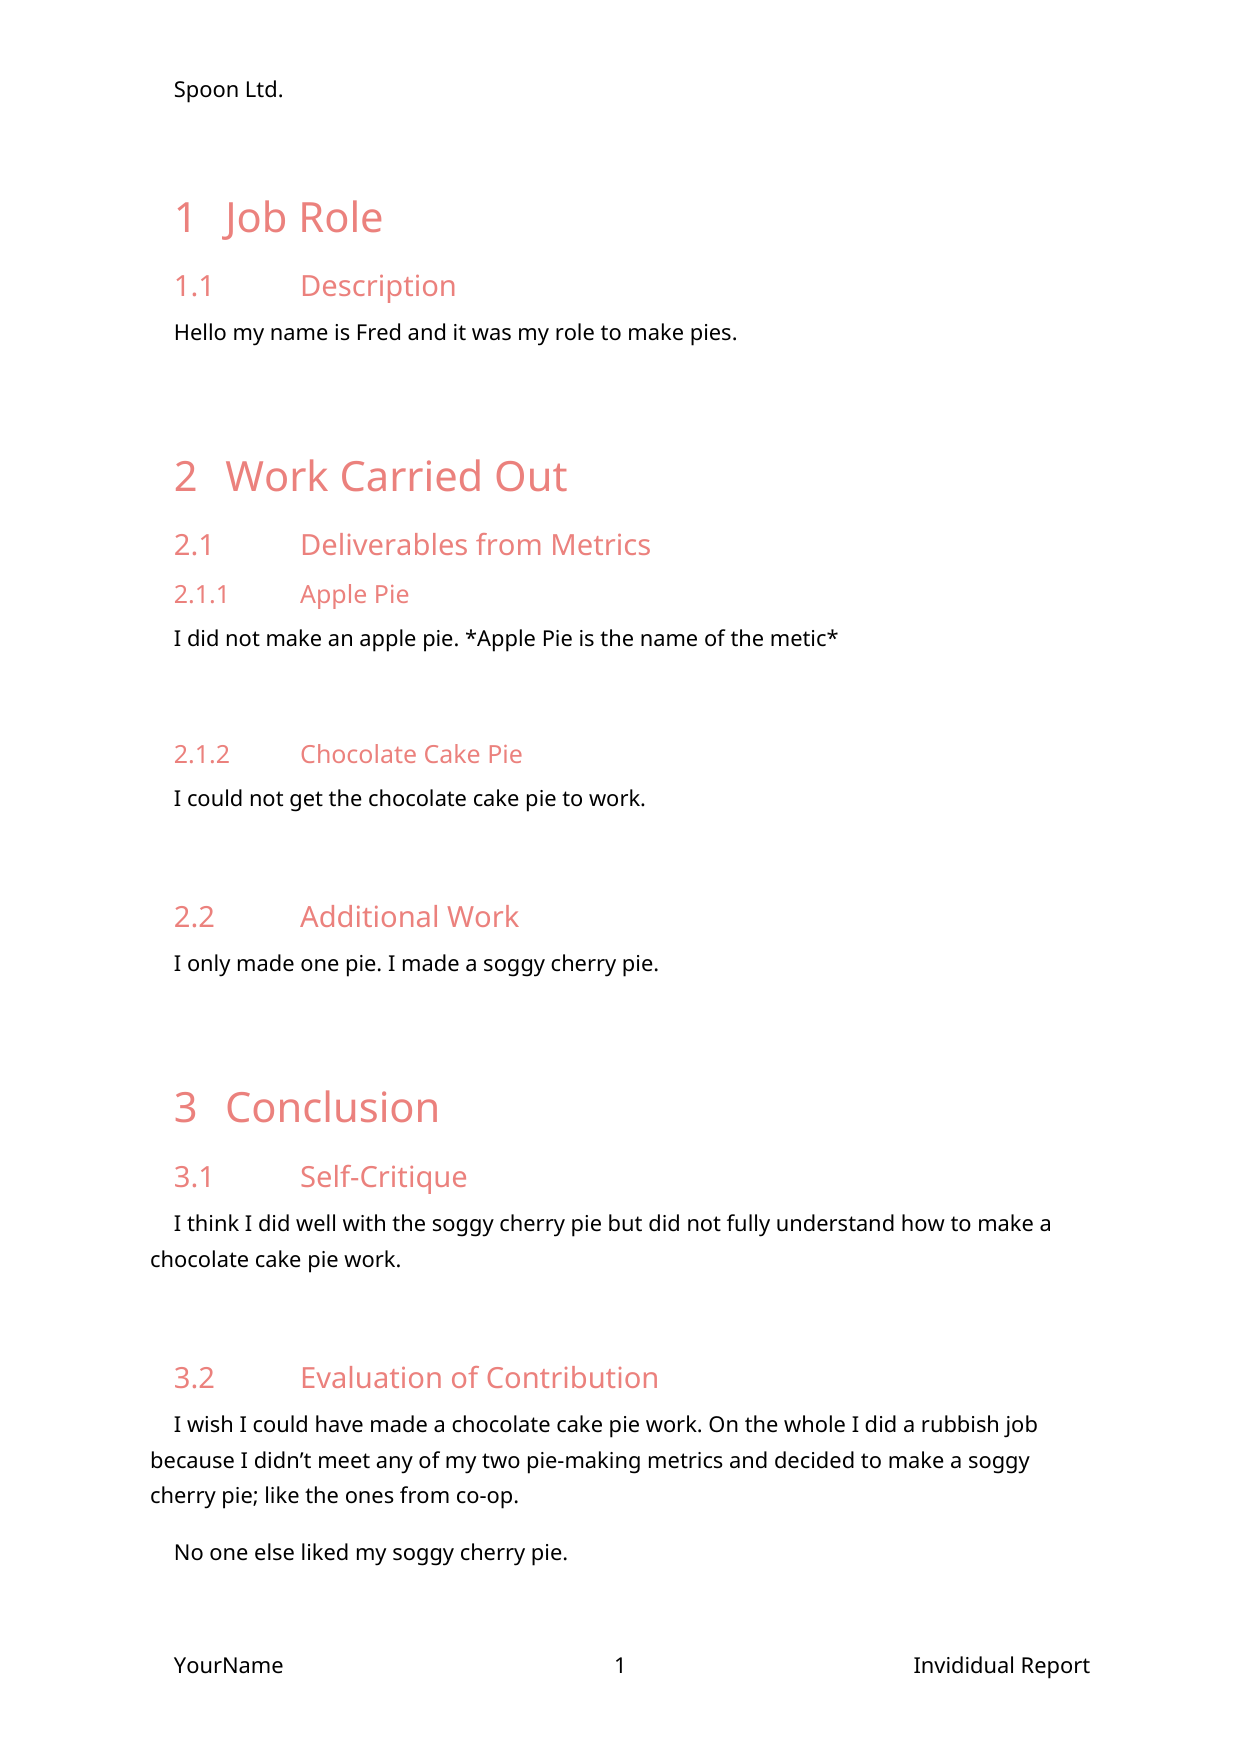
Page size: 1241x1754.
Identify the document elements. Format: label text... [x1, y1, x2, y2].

text I did not make an apple pie. *Apple Pie is the name of the metic* [150, 623, 1090, 653]
text I wish I could have made a chocolate cake pie work. On the whole I did a rubbish job because I didn’t meet any of my two pie-making metrics and decided to make a soggy cherry pie; like the ones from co-op. [150, 1409, 1090, 1510]
text I only made one pie. I made a soggy cherry pie. [150, 948, 1090, 978]
subtitle 2.1.1 Apple Pie [150, 577, 1090, 611]
subtitle Work Carried Out [174, 447, 1090, 504]
text I think I did well with the soggy cherry pie but did not fully understand how to make a chocolate cake pie work. [150, 1208, 1090, 1273]
text I could not get the chocolate cake pie to work. [150, 783, 1090, 813]
subtitle 2.2 Additional Work [150, 896, 1090, 936]
text Hello my name is Fred and it was my role to make pies. [150, 317, 1090, 347]
subtitle 2.1.2 Chocolate Cake Pie [150, 737, 1090, 771]
subtitle Job Role [174, 187, 1090, 244]
subtitle 1.1 Description [150, 265, 1090, 305]
subtitle 3.1 Self-Critique [150, 1156, 1090, 1196]
text No one else liked my soggy cherry pie. [150, 1537, 1090, 1567]
subtitle 3.2 Evaluation of Contribution [150, 1357, 1090, 1397]
subtitle 2.1 Deliverables from Metrics [150, 525, 1090, 564]
subtitle 3 Conclusion [150, 1078, 1090, 1135]
